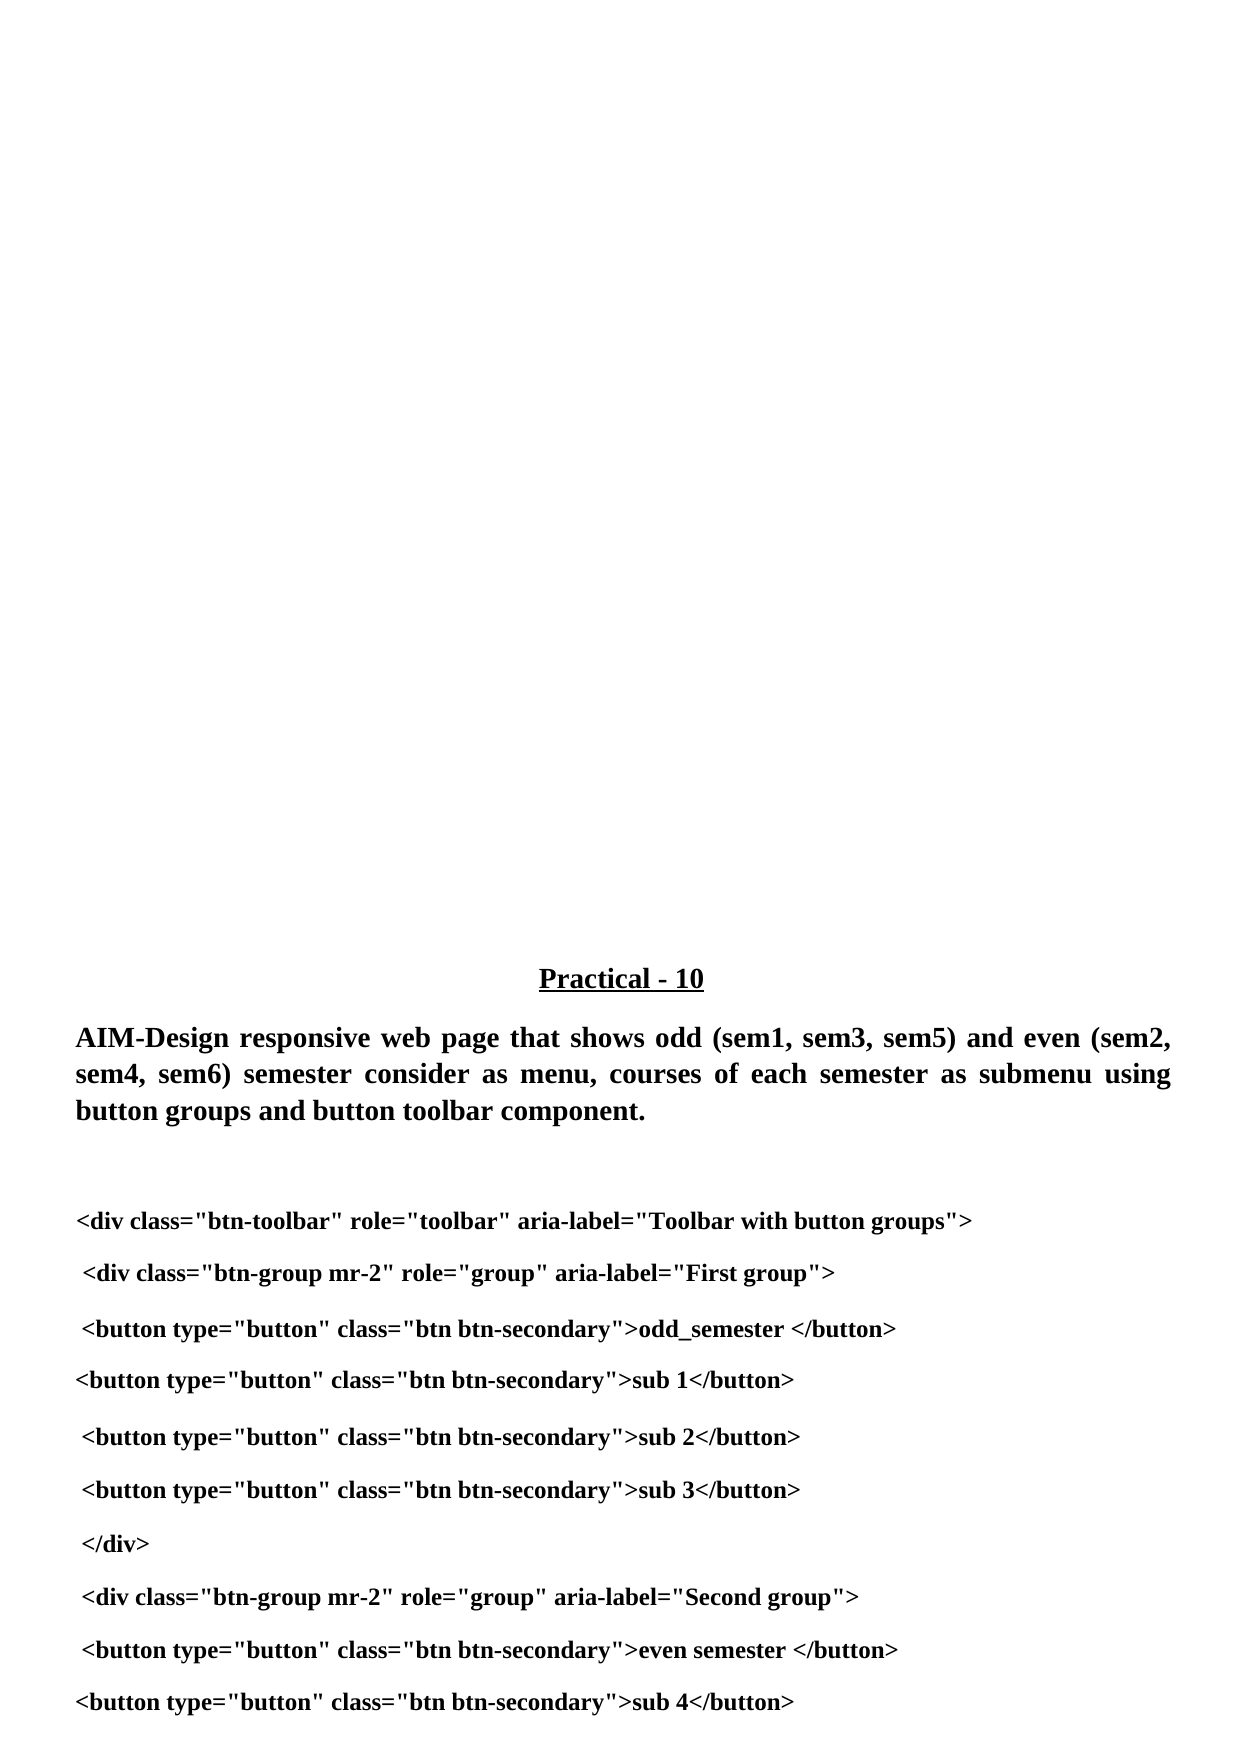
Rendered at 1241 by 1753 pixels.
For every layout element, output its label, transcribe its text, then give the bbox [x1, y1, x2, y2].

text </div> [75, 1529, 1181, 1557]
text <button type="button" class="btn btn-secondary">sub 2</button> [75, 1422, 1181, 1451]
text <button type="button" class="btn btn-secondary">even semester </button> <button type="button" class="btn btn-secondary">sub 4</button> [75, 1635, 925, 1716]
text <div class="btn-toolbar" role="toolbar" aria-label="Toolbar with button groups"> <div class="btn-group mr-2" role="group" aria-label="First group"> [76, 1206, 974, 1287]
text Practical - 10 [0, 961, 704, 995]
text AIM-Design responsive web page that shows odd (sem1, sem3, sem5) and even (sem2, sem4, sem6) semester consider as menu, courses of each semester as submenu using button groups and button toolbar component. [75, 1020, 1172, 1127]
text <div class="btn-group mr-2" role="group" aria-label="Second group"> [75, 1582, 1181, 1611]
text <button type="button" class="btn btn-secondary">sub 3</button> [75, 1475, 1181, 1504]
text <button type="button" class="btn btn-secondary">odd_semester </button> <button type="button" class="btn btn-secondary">sub 1</button> [75, 1314, 923, 1394]
